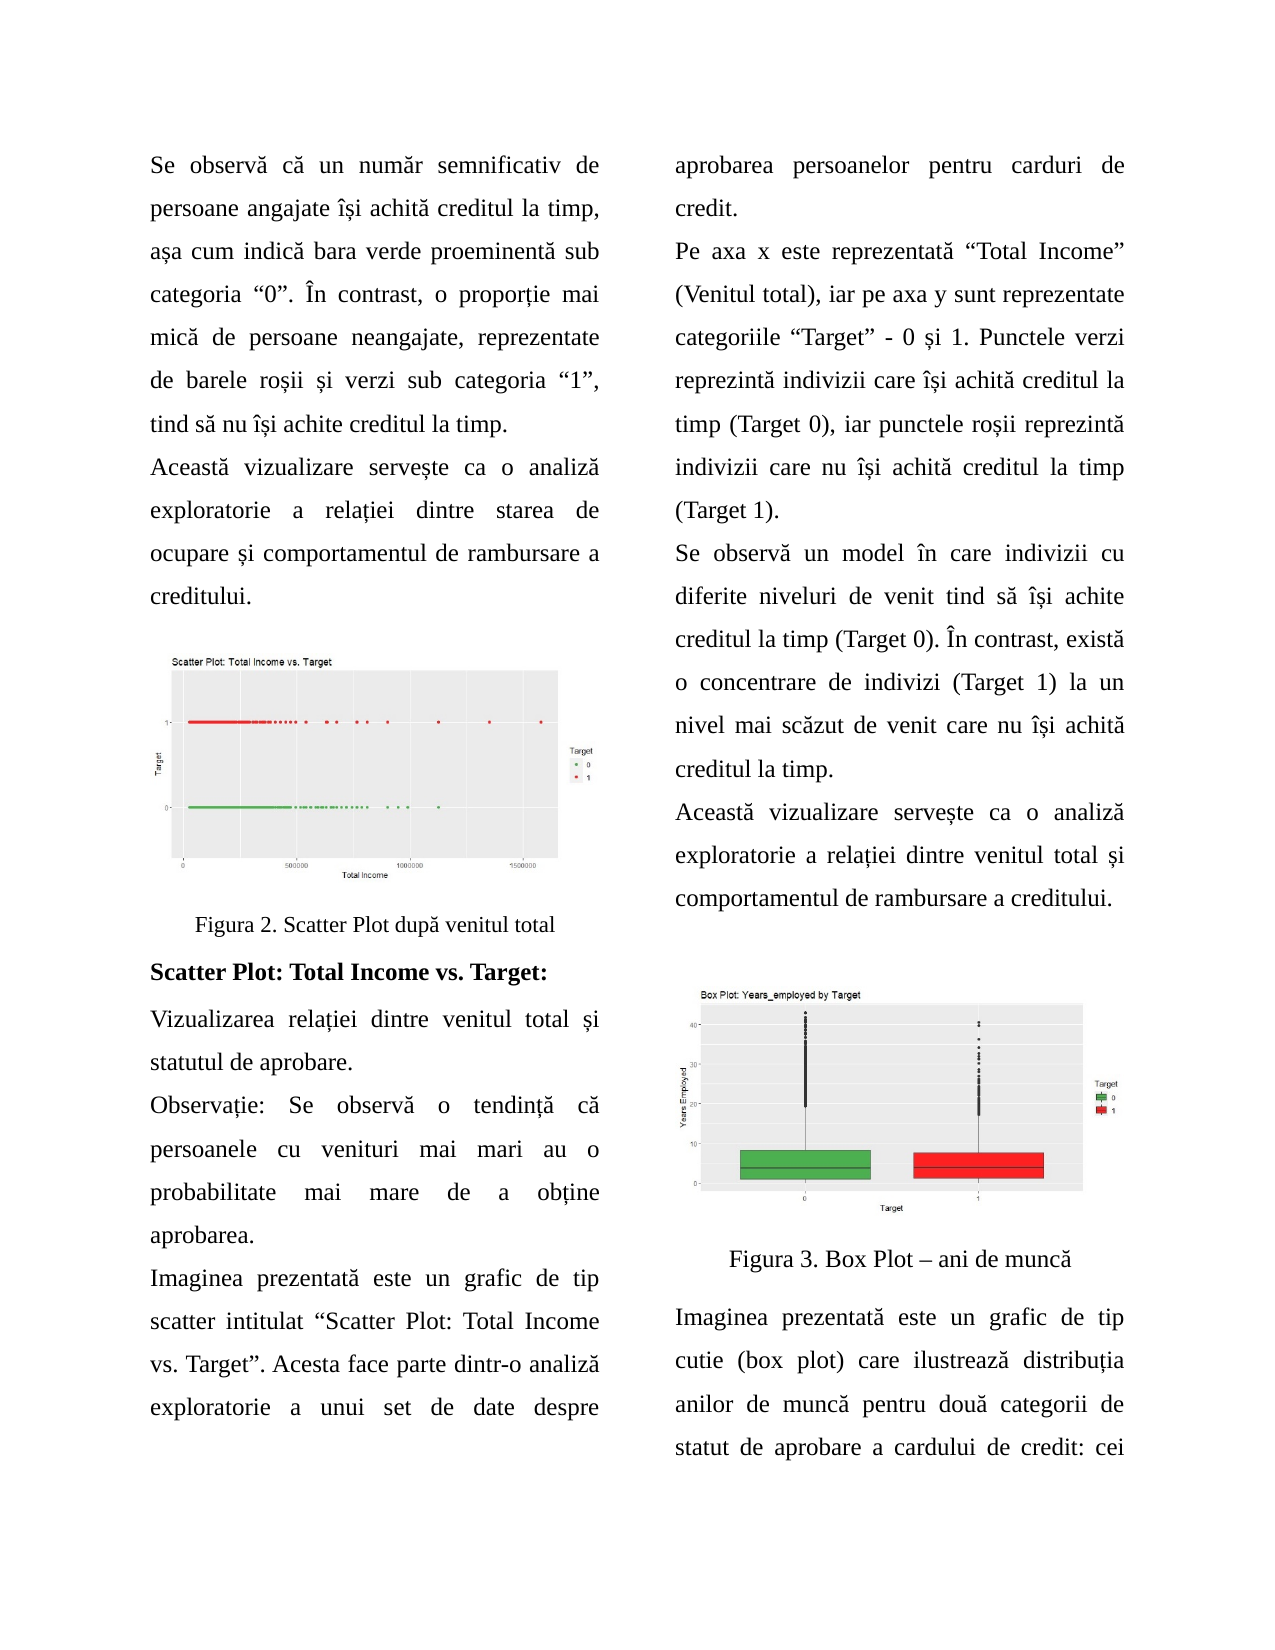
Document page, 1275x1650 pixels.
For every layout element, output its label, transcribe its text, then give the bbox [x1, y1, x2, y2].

text Această vizualizare servește ca o analiză exploratorie a relației dintre starea de ocupare și comportamentul de rambursare a creditului. [150, 452, 600, 610]
picture [150, 653, 600, 883]
text Scatter Plot: Total Income vs. Target: [150, 957, 600, 985]
text Vizualizarea relației dintre venitul total și statutul de aprobare. [150, 1004, 600, 1076]
text Figura 3. Box Plot – ani de muncă [675, 1244, 1125, 1273]
picture [675, 986, 1125, 1216]
text Imaginea prezentată este un grafic de tip scatter intitulat “Scatter Plot: Total Income vs. Target”. Acesta face parte dintr-o analiză exploratorie a unui set de date despre aprobarea persoanelor pentru carduri de credit. [150, 1263, 600, 1421]
text Figura 2. Scatter Plot după venitul total [150, 912, 600, 938]
text Observație: Se observă o tendință că persoanele cu venituri mai mari au o probabilitate mai mare de a obține aprobarea. [150, 1091, 600, 1249]
text Această vizualizare servește ca o analiză exploratorie a relației dintre venitul total și comportamentul de rambursare a creditului. [675, 797, 1125, 912]
text Se observă că un număr semnificativ de persoane angajate își achită creditul la timp, așa cum indică bara verde proeminentă sub categoria “0”. În contrast, o proporție mai mică de persoane neangajate, reprezentate de barele roșii și verzi sub categoria “1”, tind să nu își achite creditul la timp. [150, 150, 600, 437]
text Pe axa x este reprezentată “Total Income” (Venitul total), iar pe axa y sunt reprezentate categoriile “Target” - 0 și 1. Punctele verzi reprezintă indivizii care își achită creditul la timp (Target 0), iar punctele roșii reprezintă indivizii care nu își achită creditul la timp (Target 1). [675, 236, 1125, 524]
text Se observă un model în care indivizii cu diferite niveluri de venit tind să își achite creditul la timp (Target 0). În contrast, există o concentrare de indivizi (Target 1) la un nivel mai scăzut de venit care nu își achită creditul la timp. [675, 538, 1125, 782]
text Imaginea prezentată este un grafic de tip scatter intitulat “Scatter Plot: Total Income vs. Target”. Acesta face parte dintr-o analiză exploratorie a unui set de date despre aprobarea persoanelor pentru carduri de credit. [675, 150, 1125, 222]
